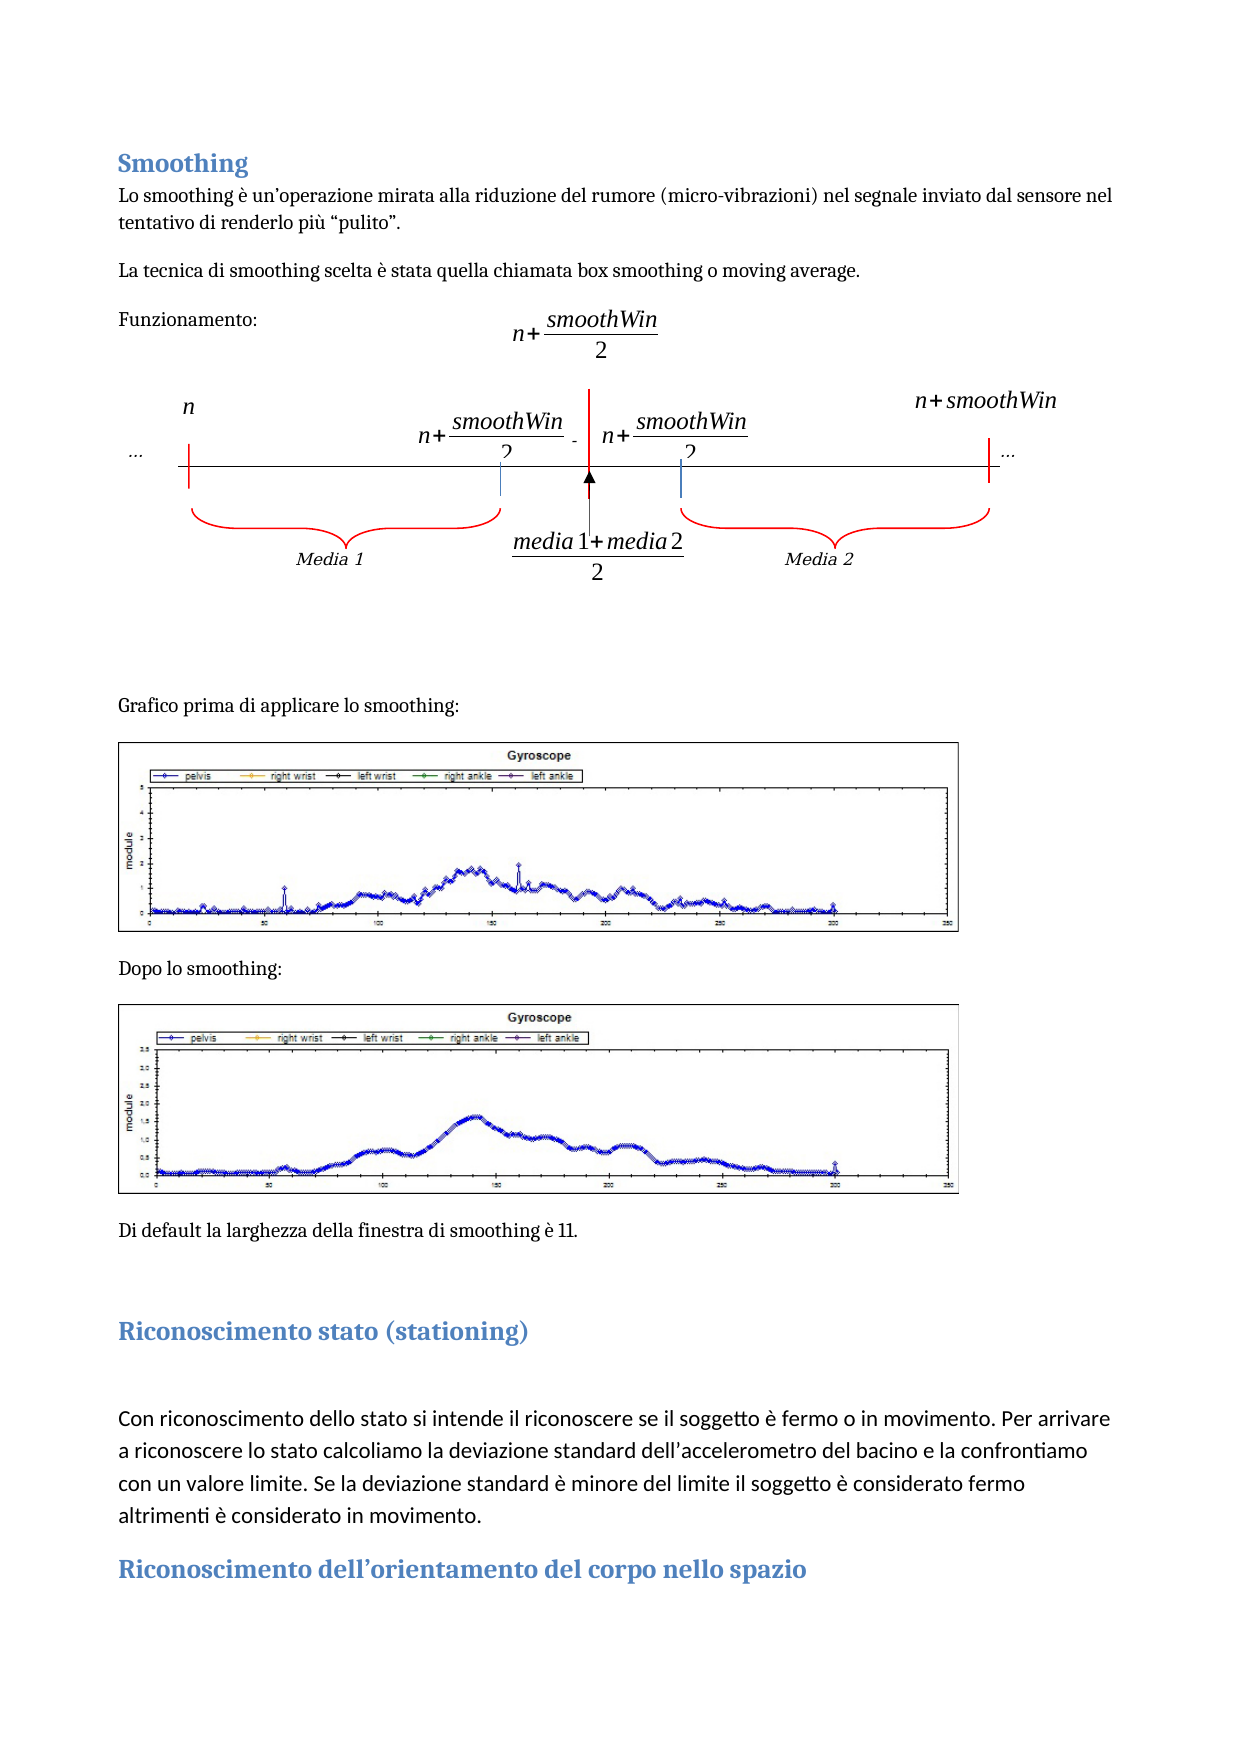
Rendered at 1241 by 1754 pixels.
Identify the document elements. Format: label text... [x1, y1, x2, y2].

text Lo smoothing è un’operazione mirata alla riduzione del rumore (micro-vibrazioni) nel segnale inviato dal sensore nel tentativo di renderlo più “pulito”. [118, 183, 1122, 235]
subtitle Riconoscimento stato (stationing) [118, 1316, 1122, 1347]
text Con riconoscimento dello stato si intende il riconoscere se il soggetto è fermo o in movimento. Per arrivare a riconoscere lo stato calcoliamo la deviazione standard dell’accelerometro del bacino e la confrontiamo con un valore limite. Se la deviazione standard è minore del limite il soggetto è considerato fermo altrimenti è considerato in movimento. [118, 1404, 1122, 1529]
picture [118, 742, 959, 932]
text Dopo lo smoothing: [118, 956, 1122, 980]
text La tecnica di smoothing scelta è stata quella chiamata box smoothing o moving average. [118, 259, 1122, 283]
text Funzionamento: [118, 307, 1122, 331]
text Grafico prima di applicare lo smoothing: [118, 694, 1122, 718]
picture [118, 1004, 959, 1194]
subtitle Smoothing [118, 148, 1122, 179]
text Di default la larghezza della finestra di smoothing è 11. [118, 1219, 1122, 1243]
subtitle Riconoscimento dell’orientamento del corpo nello spazio [118, 1554, 1122, 1585]
